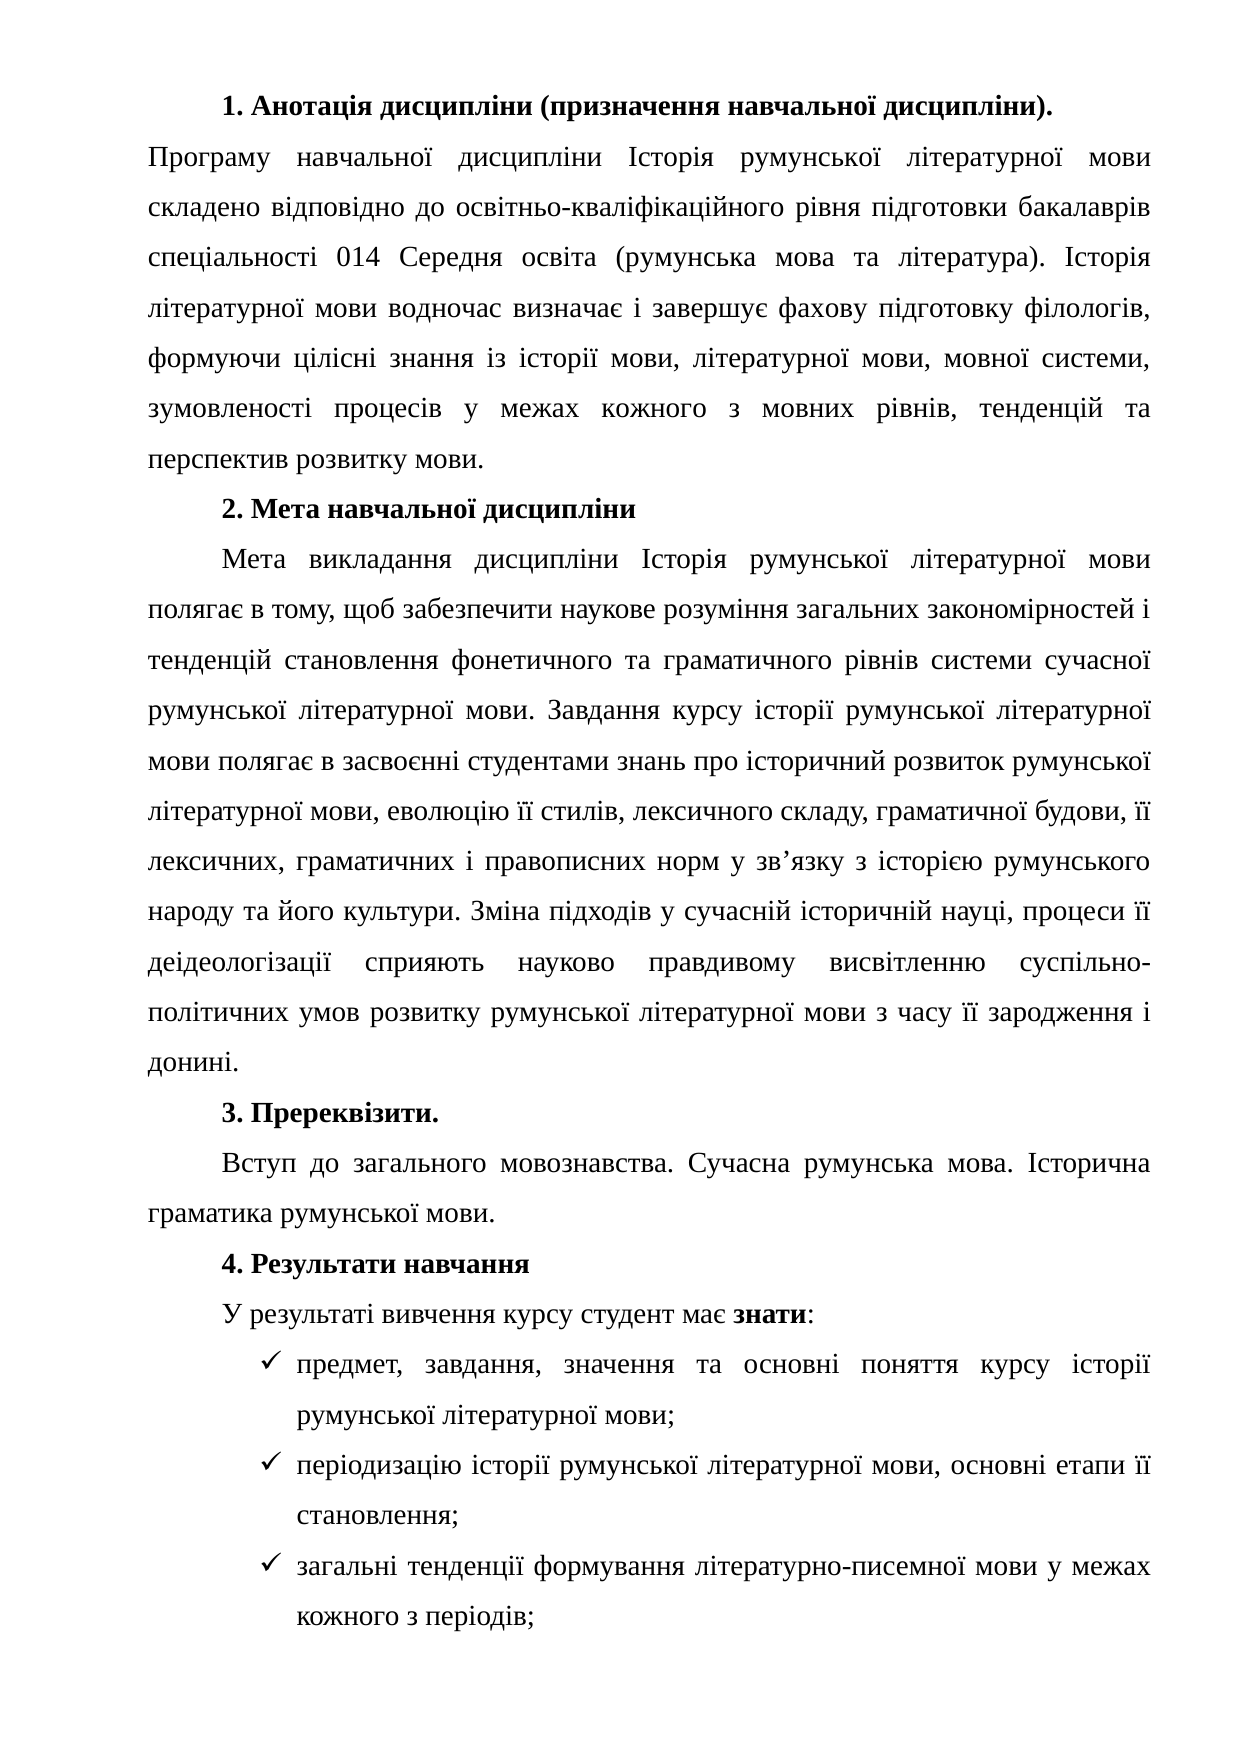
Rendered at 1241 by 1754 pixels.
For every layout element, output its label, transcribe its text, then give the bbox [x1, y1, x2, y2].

list періодизацію історії румунської літературної мови, основні етапи її становлення; [259, 1447, 1152, 1531]
list загальні тенденції формування літературно-писемної мови у межах кожного з періодів; [259, 1548, 1152, 1632]
text Програму навчальної дисципліни Історія румунської літературної мови складено відповідно до освітньо-кваліфікаційного рівня підготовки бакалаврів спеціальності 014 Середня освіта (румунська мова та література). Історія літературної мови водночас визначає і завершує фахову підготовку філологів, формуючи цілісні знання із історії мови, літературної мови, мовної системи, зумовленості процесів у межах кожного з мовних рівнів, тенденцій та перспектив розвитку мови. [148, 139, 1152, 474]
text 2. Мета навчальної дисципліни [148, 491, 1152, 524]
text Мета викладання дисципліни Історія румунської літературної мови полягає в тому, щоб забезпечити наукове розуміння загальних закономірностей і тенденцій становлення фонетичного та граматичного рівнів системи сучасної румунської літературної мови. Завдання курсу історії румунської літературної мови полягає в засвоєнні студентами знань про історичний розвиток румунської літературної мови, еволюцію її стилів, лексичного складу, граматичної будови, її лексичних, граматичних і правописних норм у зв’язку з історією румунського народу та його культури. Зміна підходів у сучасній історичній науці, процеси її деідеологізації сприяють науково правдивому висвітленню суспільно-політичних умов розвитку румунської літературної мови з часу її зародження і донині. [148, 541, 1152, 1078]
text У результаті вивчення курсу студент має знати: [148, 1296, 1152, 1329]
text 1. Анотація дисципліни (призначення навчальної дисципліни). [148, 88, 1152, 122]
text 3. Пререквізити. [148, 1095, 1152, 1128]
list предмет, завдання, значення та основні поняття курсу історії румунської літературної мови; [259, 1346, 1152, 1430]
text 4. Результати навчання [148, 1246, 1152, 1279]
text Вступ до загального мовознавства. Сучасна румунська мова. Історична граматика румунської мови. [148, 1145, 1152, 1229]
